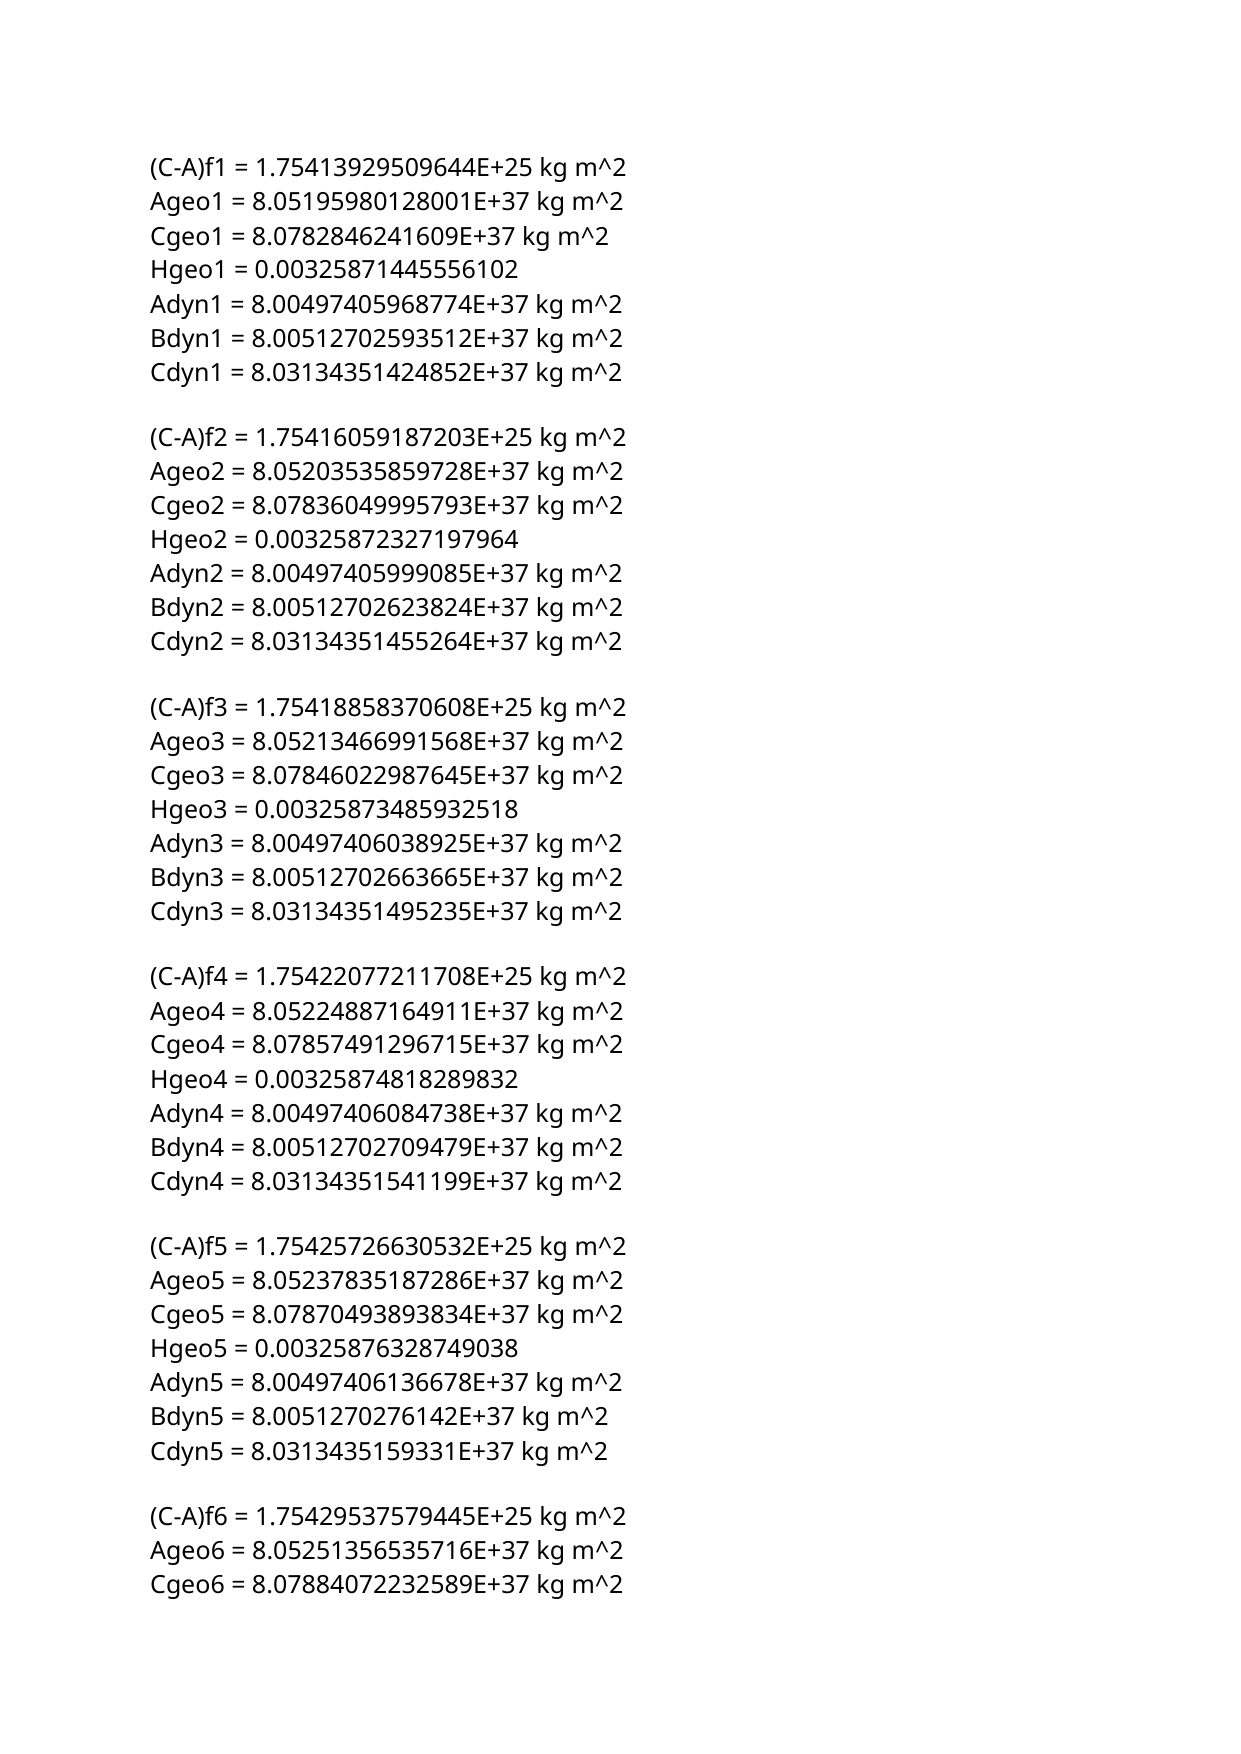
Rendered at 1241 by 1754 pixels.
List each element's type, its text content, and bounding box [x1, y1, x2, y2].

text (C-A)f2 = 1.75416059187203E+25 kg m^2 Ageo2 = 8.05203535859728E+37 kg m^2 Cgeo2 = 8.07836049995793E+37 kg m^2 Hgeo2 = 0.00325872327197964 Adyn2 = 8.00497405999085E+37 kg m^2 Bdyn2 = 8.00512702623824E+37 kg m^2 Cdyn2 = 8.03134351455264E+37 kg m^2 [150, 420, 1090, 689]
text (C-A)f4 = 1.75422077211708E+25 kg m^2 Ageo4 = 8.05224887164911E+37 kg m^2 Cgeo4 = 8.07857491296715E+37 kg m^2 Hgeo4 = 0.00325874818289832 Adyn4 = 8.00497406084738E+37 kg m^2 Bdyn4 = 8.00512702709479E+37 kg m^2 Cdyn4 = 8.03134351541199E+37 kg m^2 [150, 959, 1090, 1229]
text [150, 1498, 1090, 1601]
text (C-A)f5 = 1.75425726630532E+25 kg m^2 Ageo5 = 8.05237835187286E+37 kg m^2 Cgeo5 = 8.07870493893834E+37 kg m^2 Hgeo5 = 0.00325876328749038 Adyn5 = 8.00497406136678E+37 kg m^2 Bdyn5 = 8.0051270276142E+37 kg m^2 Cdyn5 = 8.0313435159331E+37 kg m^2 [150, 1229, 1090, 1498]
text (C-A)f1 = 1.75413929509644E+25 kg m^2 Ageo1 = 8.05195980128001E+37 kg m^2 Cgeo1 = 8.0782846241609E+37 kg m^2 Hgeo1 = 0.00325871445556102 Adyn1 = 8.00497405968774E+37 kg m^2 Bdyn1 = 8.00512702593512E+37 kg m^2 Cdyn1 = 8.03134351424852E+37 kg m^2 [150, 150, 1090, 420]
text (C-A)f3 = 1.75418858370608E+25 kg m^2 Ageo3 = 8.05213466991568E+37 kg m^2 Cgeo3 = 8.07846022987645E+37 kg m^2 Hgeo3 = 0.00325873485932518 Adyn3 = 8.00497406038925E+37 kg m^2 Bdyn3 = 8.00512702663665E+37 kg m^2 Cdyn3 = 8.03134351495235E+37 kg m^2 [150, 689, 1090, 959]
